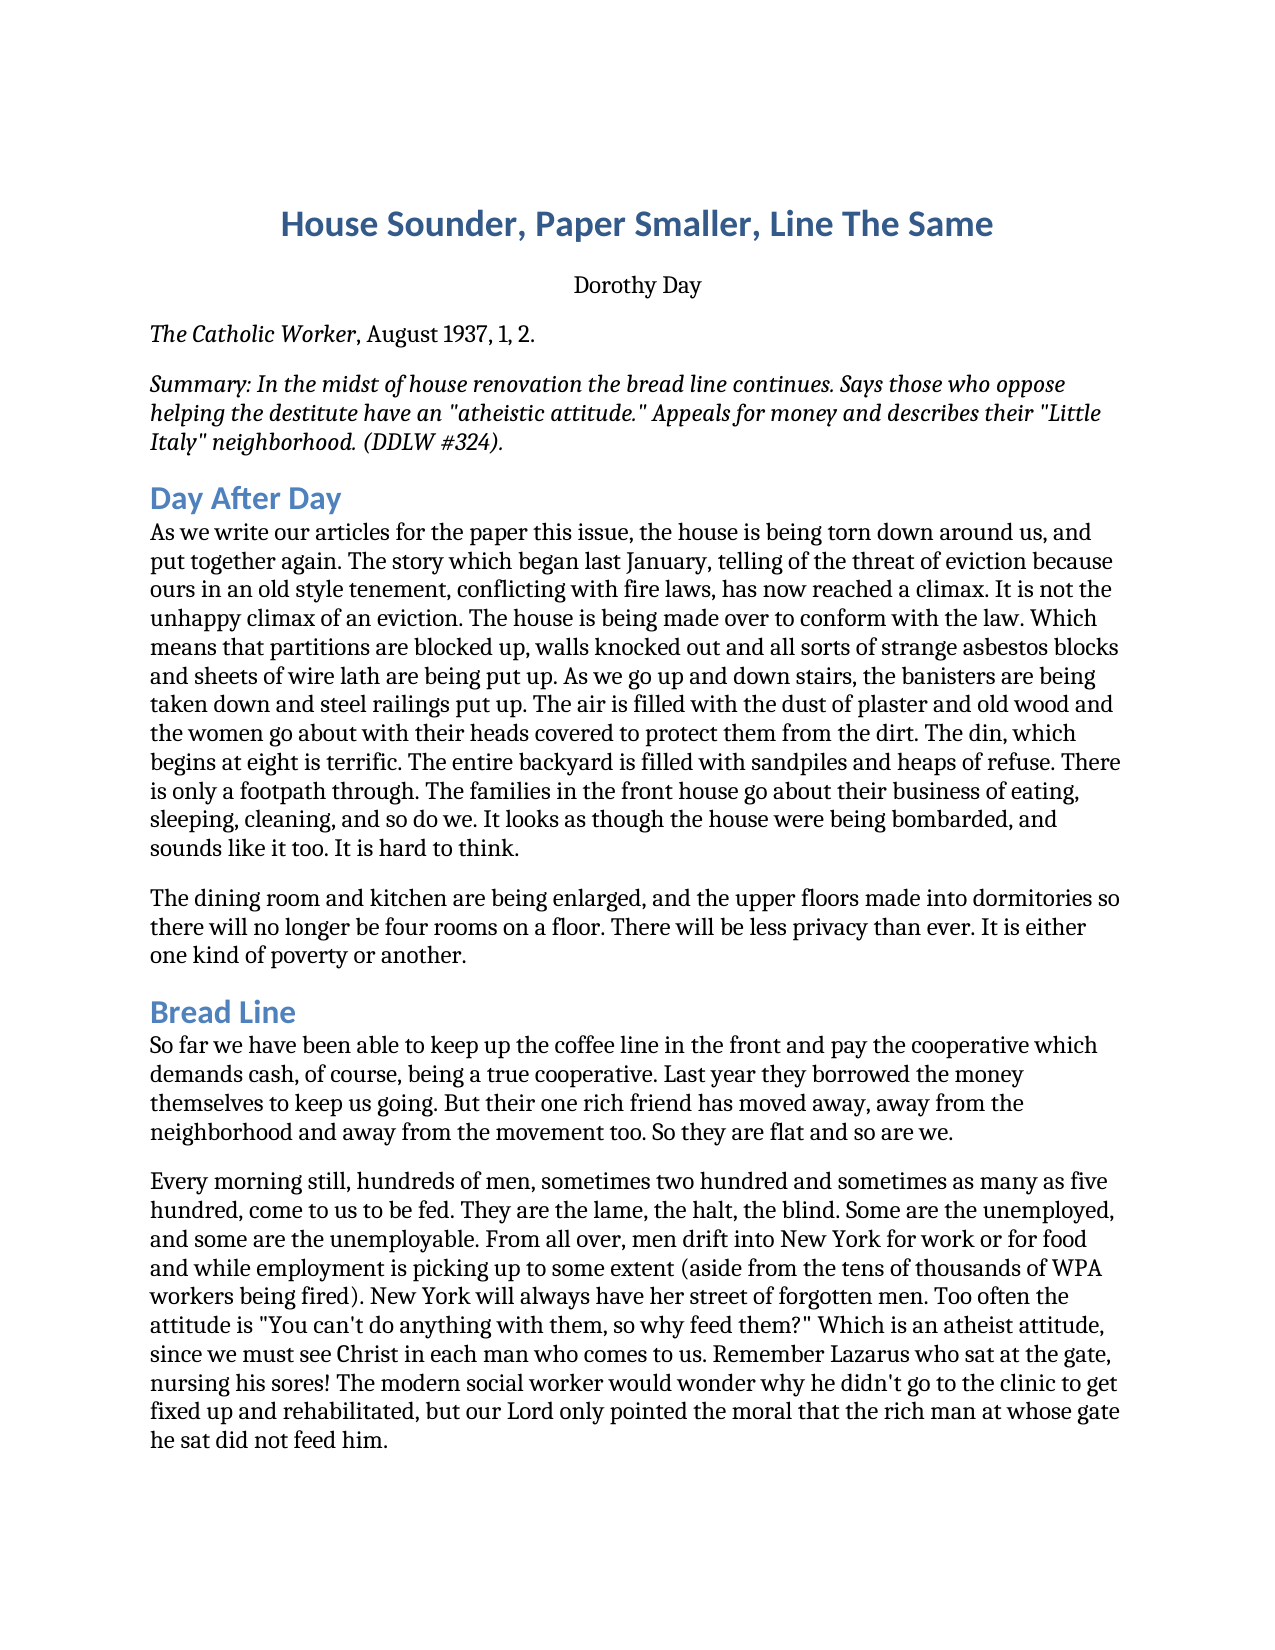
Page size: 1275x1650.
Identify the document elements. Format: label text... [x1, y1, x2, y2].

title House Sounder, Paper Smaller, Line The Same [150, 200, 1125, 246]
text As we write our articles for the paper this issue, the house is being torn down around us, and put together again. The story which began last January, telling of the threat of eviction because ours in an old style tenement, conflicting with fire laws, has now reached a climax. It is not the unhappy climax of an eviction. The house is being made over to conform with the law. Which means that partitions are blocked up, walls knocked out and all sorts of strange asbestos blocks and sheets of wire lath are being put up. As we go up and down stairs, the banisters are being taken down and steel railings put up. The air is filled with the dust of plaster and old wood and the women go about with their heads covered to protect them from the dirt. The din, which begins at eight is terrific. The entire backyard is filled with sandpiles and heaps of refuse. There is only a footpath through. The families in the front house go about their business of eating, sleeping, cleaning, and so do we. It looks as though the house were being bombarded, and sounds like it too. It is hard to think. [150, 518, 1125, 863]
text Dorothy Day [150, 271, 1125, 299]
text The Catholic Worker, August 1937, 1, 2. [150, 320, 1125, 349]
subtitle Bread Line [150, 991, 1125, 1031]
subtitle Day After Day [150, 477, 1125, 518]
text Every morning still, hundreds of men, sometimes two hundred and sometimes as many as five hundred, come to us to be fed. They are the lame, the halt, the blind. Some are the unemployed, and some are the unemployable. From all over, men drift into New York for work or for food and while employment is picking up to some extent (aside from the tens of thousands of WPA workers being fired). New York will always have her street of forgotten men. Too often the attitude is "You can't do anything with them, so why feed them?" Which is an atheist attitude, since we must see Christ in each man who comes to us. Remember Lazarus who sat at the gate, nursing his sores! The modern social worker would wonder why he didn't go to the clinic to get fixed up and rehabilitated, but our Lord only pointed the moral that the rich man at whose gate he sat did not feed him. [150, 1167, 1125, 1455]
text So far we have been able to keep up the coffee line in the front and pay the cooperative which demands cash, of course, being a true cooperative. Last year they borrowed the money themselves to keep us going. But their one rich friend has moved away, away from the neighborhood and away from the movement too. So they are flat and so are we. [150, 1031, 1125, 1146]
text Summary: In the midst of house renovation the bread line continues. Says those who oppose helping the destitute have an "atheistic attitude." Appeals for money and describes their "Little Italy" neighborhood. (DDLW #324). [150, 370, 1125, 456]
text The dining room and kitchen are being enlarged, and the upper floors made into dormitories so there will no longer be four rooms on a floor. There will be less privacy than ever. It is either one kind of poverty or another. [150, 884, 1125, 970]
